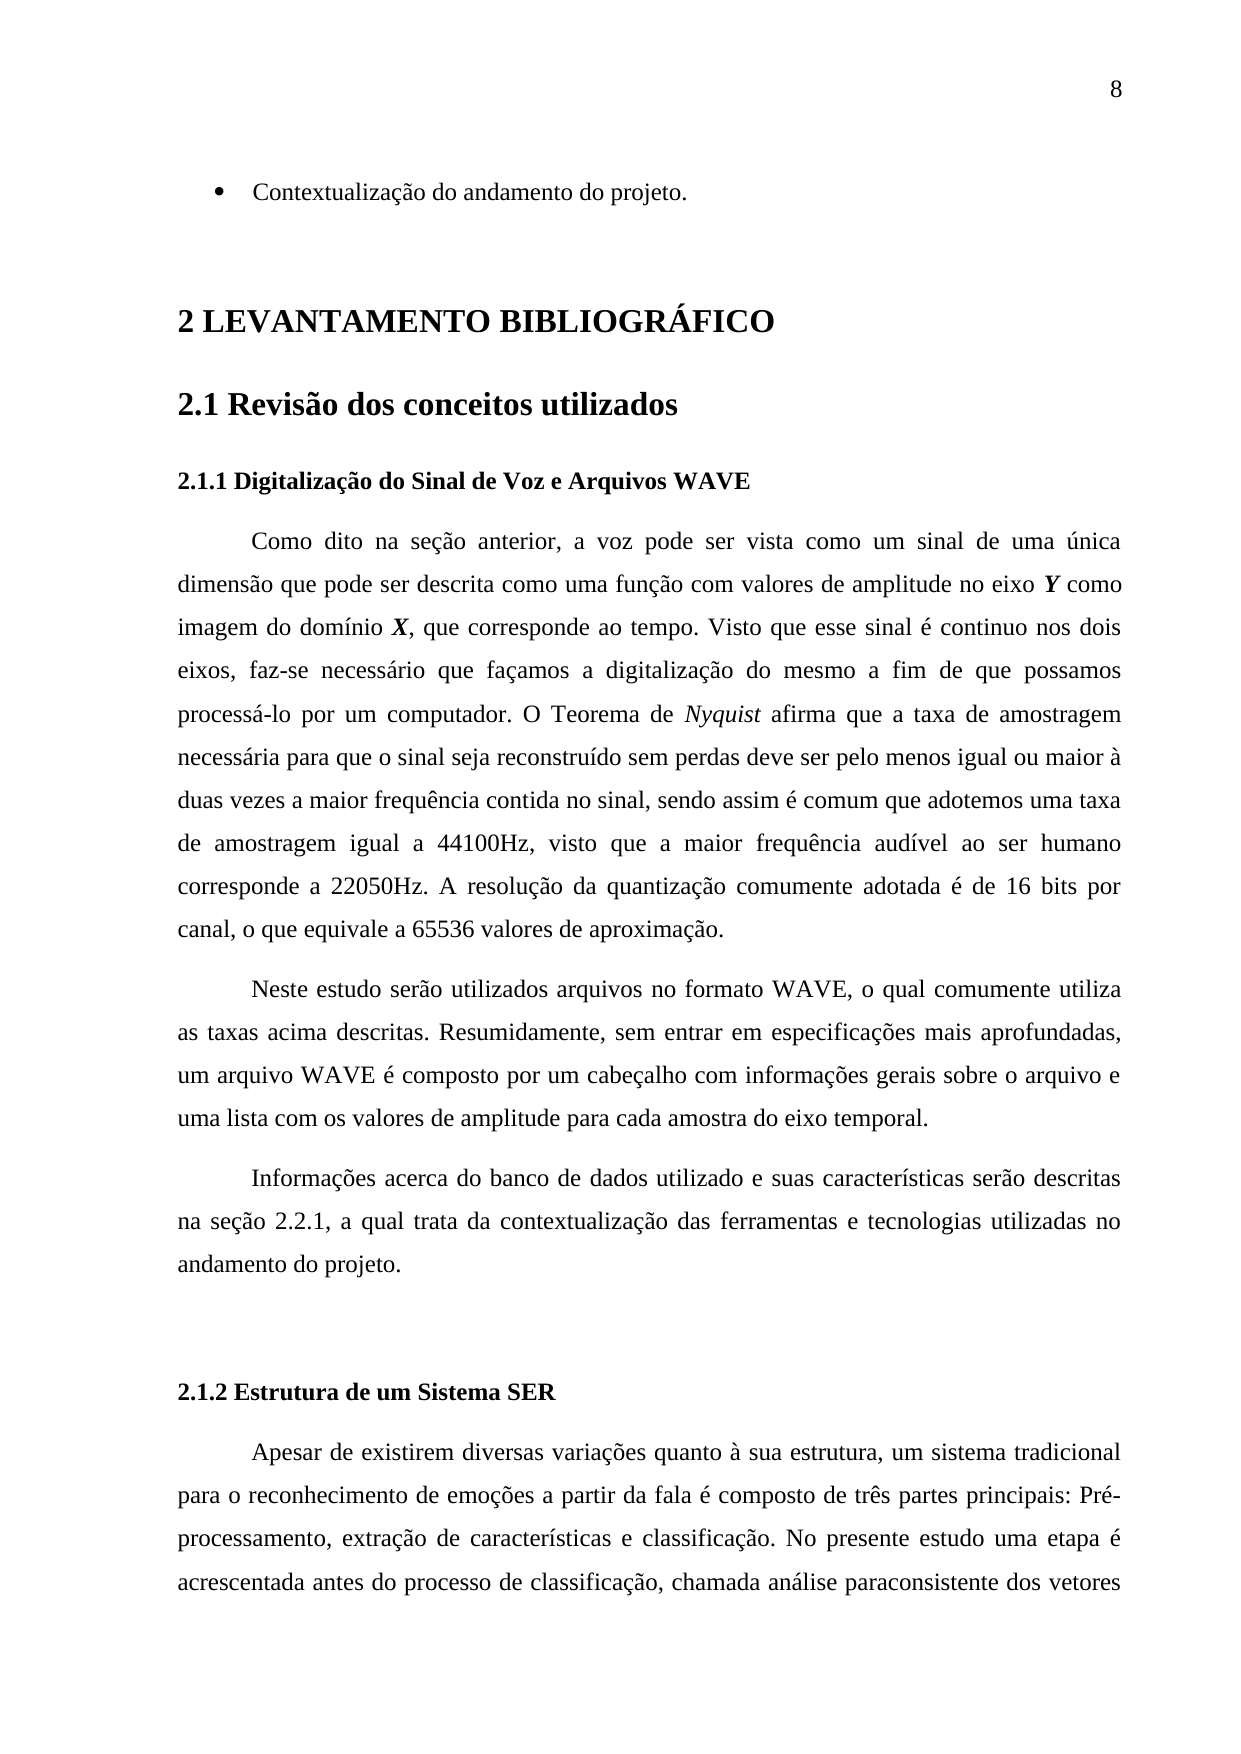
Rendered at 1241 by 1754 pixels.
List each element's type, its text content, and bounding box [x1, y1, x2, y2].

text Como dito na seção anterior, a voz pode ser vista como um sinal de uma única dimensão que pode ser descrita como uma função com valores de amplitude no eixo Y como imagem do domínio X, que corresponde ao tempo. Visto que esse sinal é continuo nos dois eixos, faz-se necessário que façamos a digitalização do mesmo a fim de que possamos processá-lo por um computador. O Teorema de Nyquist afirma que a taxa de amostragem necessária para que o sinal seja reconstruído sem perdas deve ser pelo menos igual ou maior à duas vezes a maior frequência contida no sinal, sendo assim é comum que adotemos uma taxa de amostragem igual a 44100Hz, visto que a maior frequência audível ao ser humano corresponde a 22050Hz. A resolução da quantização comumente adotada é de 16 bits por canal, o que equivale a 65536 valores de aproximação. [177, 526, 1122, 943]
subtitle 2.1.1 Digitalização do Sinal de Voz e Arquivos WAVE [177, 466, 1122, 495]
text Informações acerca do banco de dados utilizado e suas características serão descritas na seção 2.2.1, a qual trata da contextualização das ferramentas e tecnologias utilizadas no andamento do projeto. [177, 1163, 1122, 1278]
subtitle 2.1.2 Estrutura de um Sistema SER [177, 1377, 1122, 1406]
list Contextualização do andamento do projeto. [215, 177, 1122, 206]
subtitle 2 LEVANTAMENTO BIBLIOGRÁFICO [177, 301, 1122, 340]
text Neste estudo serão utilizados arquivos no formato WAVE, o qual comumente utiliza as taxas acima descritas. Resumidamente, sem entrar em especificações mais aprofundadas, um arquivo WAVE é composto por um cabeçalho com informações gerais sobre o arquivo e uma lista com os valores de amplitude para cada amostra do eixo temporal. [177, 974, 1122, 1132]
subtitle 2.1 Revisão dos conceitos utilizados [177, 384, 1122, 422]
